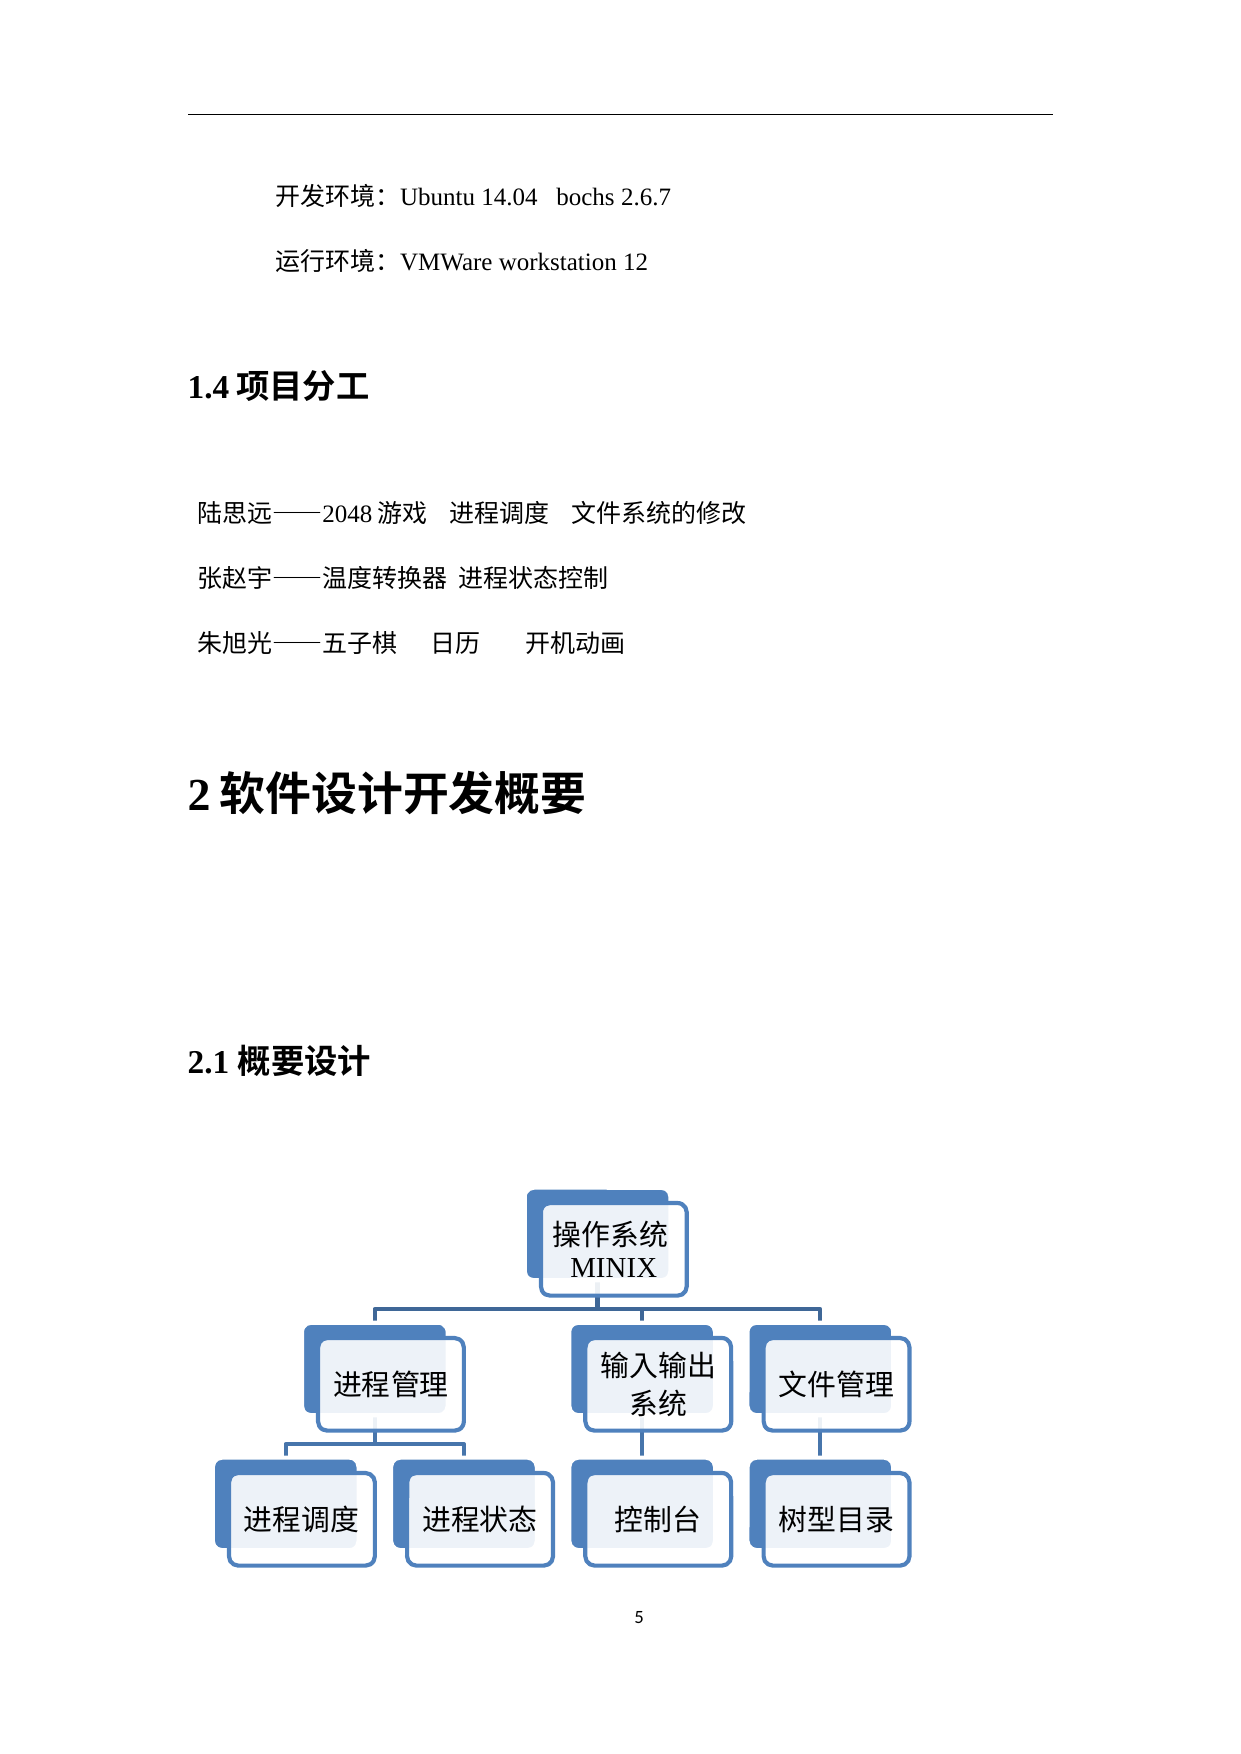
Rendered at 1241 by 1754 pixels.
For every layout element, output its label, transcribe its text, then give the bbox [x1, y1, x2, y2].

text 张赵宇——温度转换器 进程状态控制 [187, 544, 1053, 609]
subtitle 1.4项目分工 [187, 352, 1053, 417]
text 陆思远——2048游戏 进程调度 文件系统的修改 [187, 479, 1053, 544]
subtitle 2.1 概要设计 [187, 1027, 1053, 1092]
subtitle 2软件设计开发概要 [187, 742, 1053, 839]
text 开发环境：Ubuntu 14.04 bochs 2.6.7 [231, 162, 1053, 227]
text 运行环境：VMWare workstation 12 [231, 227, 1053, 292]
text 朱旭光——五子棋 日历 开机动画 [187, 609, 1053, 674]
